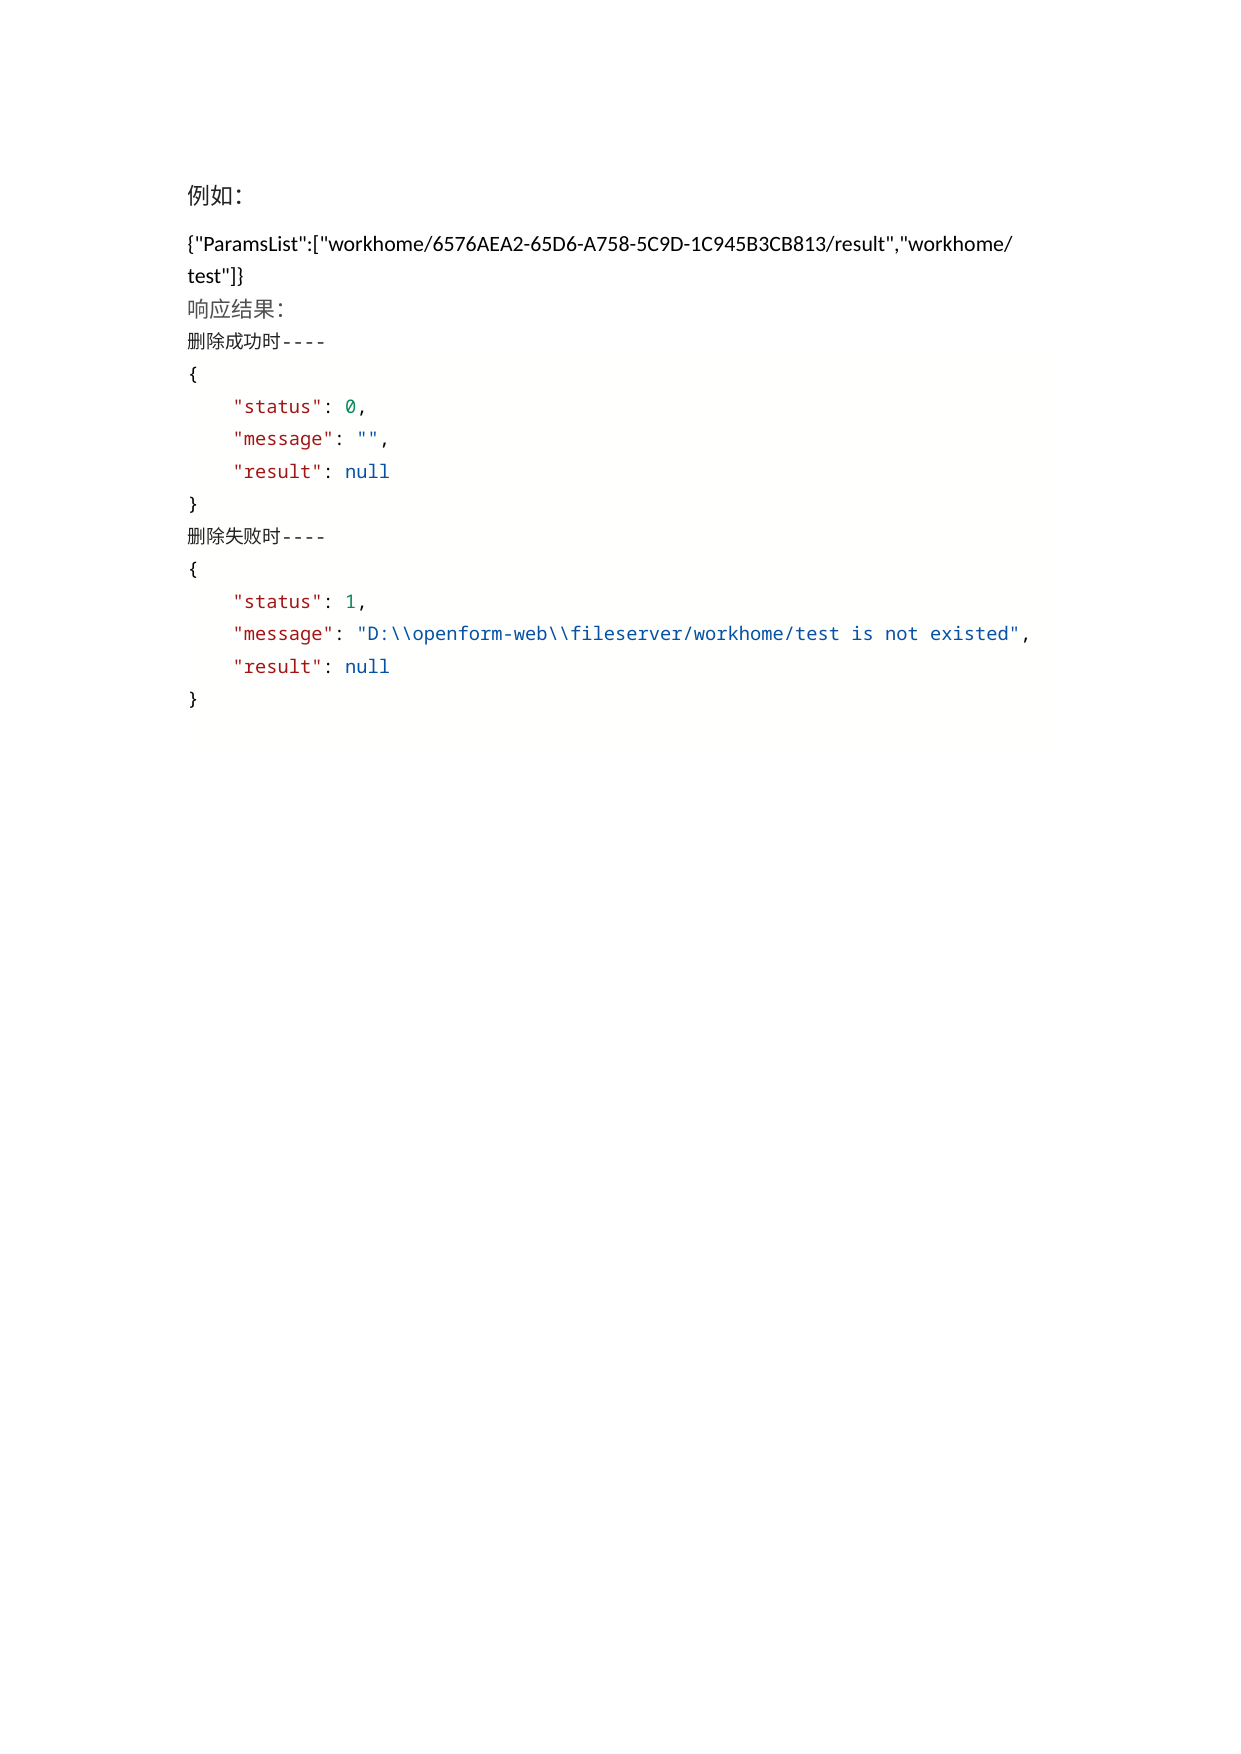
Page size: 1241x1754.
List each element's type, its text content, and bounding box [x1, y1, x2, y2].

text } [187, 682, 1053, 714]
text } [187, 487, 1053, 519]
text { [187, 552, 1053, 584]
text "result": null [187, 649, 1053, 682]
text { [187, 357, 1053, 389]
text "status": 1, [187, 584, 1053, 617]
text 删除成功时---- [187, 324, 1053, 357]
text "status": 0, [187, 389, 1053, 422]
text 删除失败时---- [187, 519, 1053, 552]
text 例如： [187, 162, 1053, 227]
text "result": null [187, 454, 1053, 487]
text {"ParamsList":["workhome/6576AEA2-65D6-A758-5C9D-1C945B3CB813/result","workhome/test"]} [187, 227, 1053, 292]
text 响应结果： [187, 292, 1053, 324]
text "message": "", [187, 422, 1053, 454]
text "message": "D:\\openform-web\\fileserver/workhome/test is not existed", [187, 617, 1053, 649]
